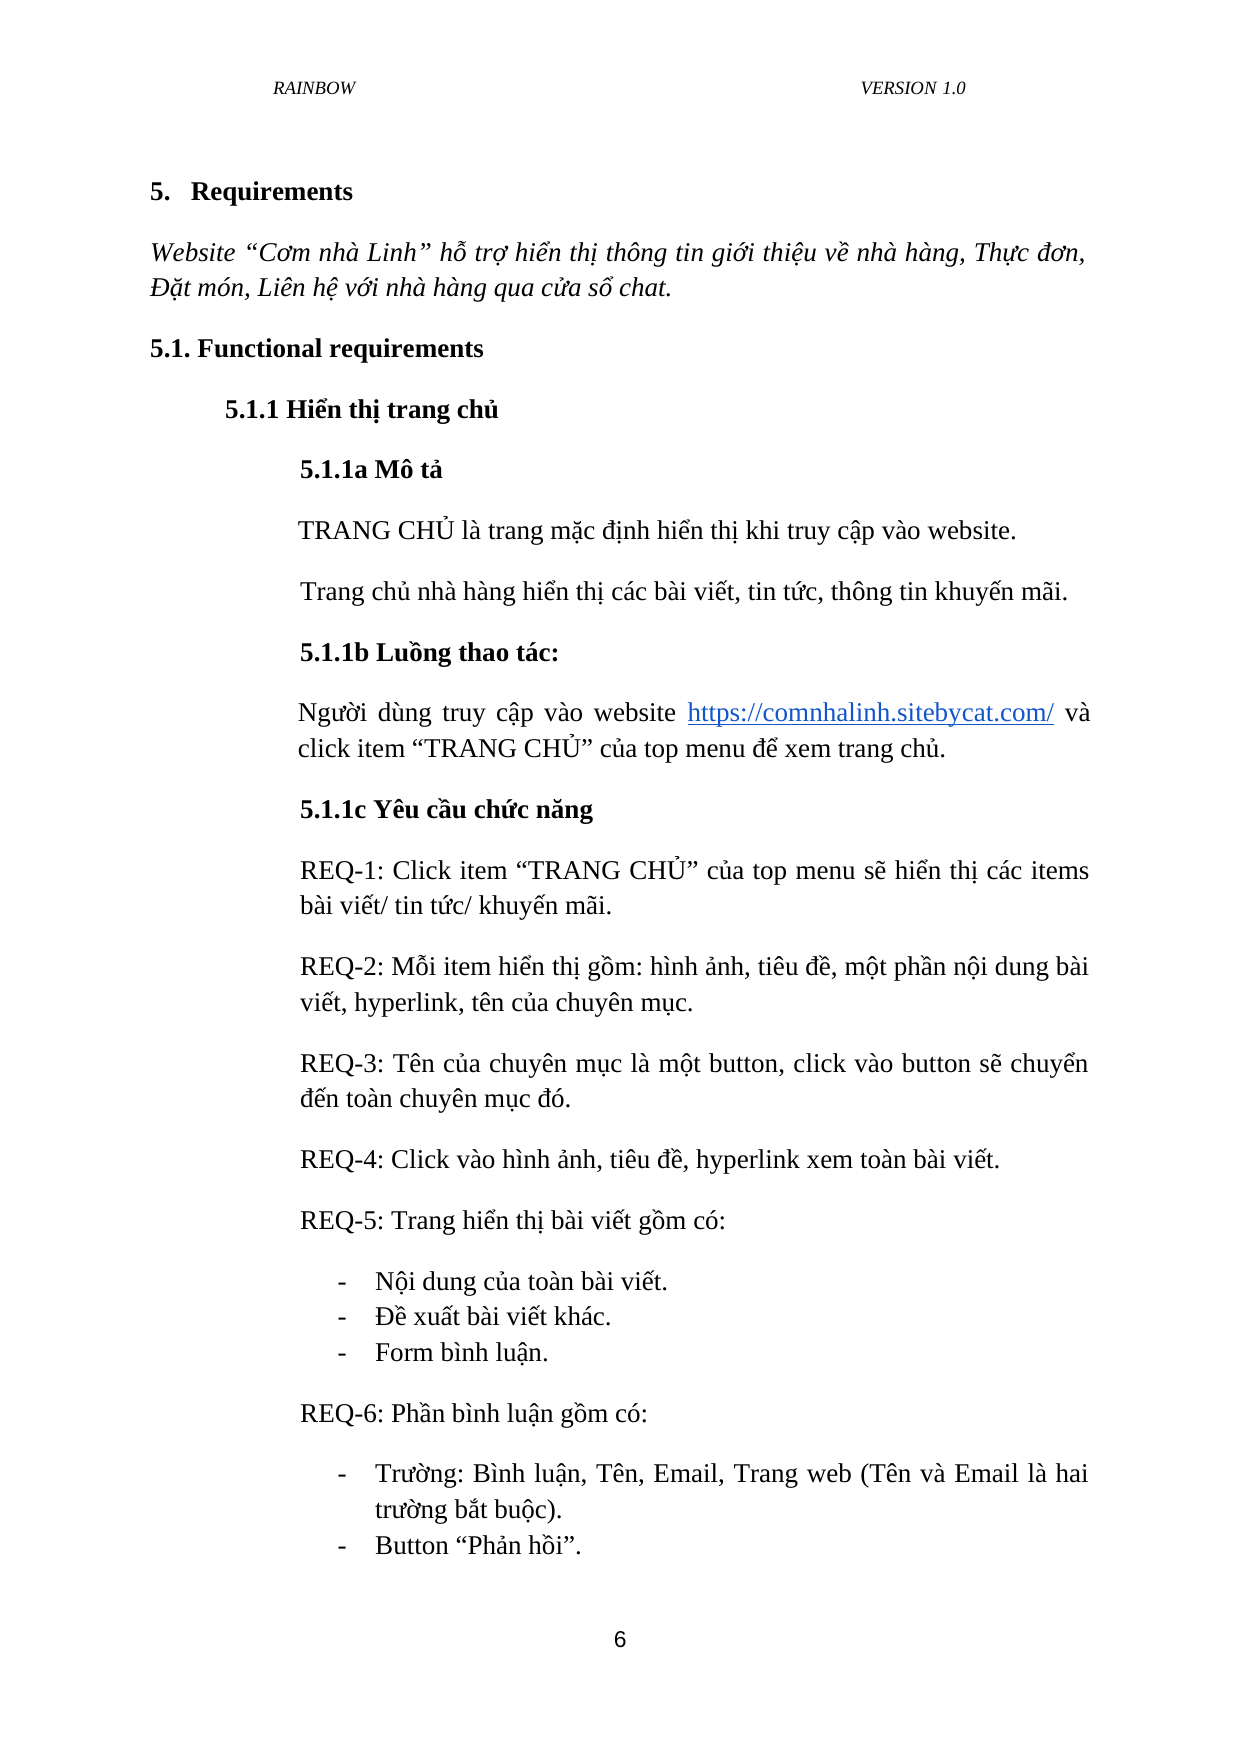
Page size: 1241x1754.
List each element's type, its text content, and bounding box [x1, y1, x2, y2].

list Button “Phản hồi”. [337, 1529, 1090, 1560]
text REQ-2: Mỗi item hiển thị gồm: hình ảnh, tiêu đề, một phần nội dung bài viết, hyperlink, tên của chuyên mục. [300, 950, 1090, 1017]
text 5. Requirements [150, 175, 1090, 206]
text REQ-4: Click vào hình ảnh, tiêu đề, hyperlink xem toàn bài viết. [300, 1143, 1090, 1174]
text 5.1.1a Mô tả [300, 454, 1090, 485]
text TRANG CHỦ là trang mặc định hiển thị khi truy cập vào website. [298, 514, 1090, 546]
text REQ-3: Tên của chuyên mục là một button, click vào button sẽ chuyển đến toàn chuyên mục đó. [300, 1047, 1090, 1113]
text 5.1.1c Yêu cầu chức năng [225, 793, 1090, 824]
text REQ-6: Phần bình luận gồm có: [300, 1397, 1090, 1428]
text 5.1.1b Luồng thao tác: [225, 636, 1090, 667]
list Trường: Bình luận, Tên, Email, Trang web (Tên và Email là hai trường bắt buộc). [337, 1457, 1090, 1524]
text 5.1. Functional requirements [150, 332, 1090, 363]
list Form bình luận. [337, 1336, 1090, 1367]
list Đề xuất bài viết khác. [337, 1300, 1090, 1331]
text REQ-5: Trang hiển thị bài viết gồm có: [300, 1204, 1090, 1235]
text Website “Cơm nhà Linh” hỗ trợ hiển thị thông tin giới thiệu về nhà hàng, Thực đơn, Đặt món, Liên hệ với nhà hàng qua cửa sổ chat. [150, 236, 1090, 303]
text REQ-1: Click item “TRANG CHỦ” của top menu sẽ hiển thị các items bài viết/ tin tức/ khuyến mãi. [300, 854, 1090, 921]
text Người dùng truy cập vào website https://comnhalinh.sitebycat.com/ và click item “TRANG CHỦ” của top menu để xem trang chủ. [298, 697, 1090, 763]
text 5.1.1 Hiển thị trang chủ [150, 393, 1090, 424]
list Nội dung của toàn bài viết. [337, 1264, 1090, 1296]
text Trang chủ nhà hàng hiển thị các bài viết, tin tức, thông tin khuyến mãi. [225, 575, 1090, 606]
